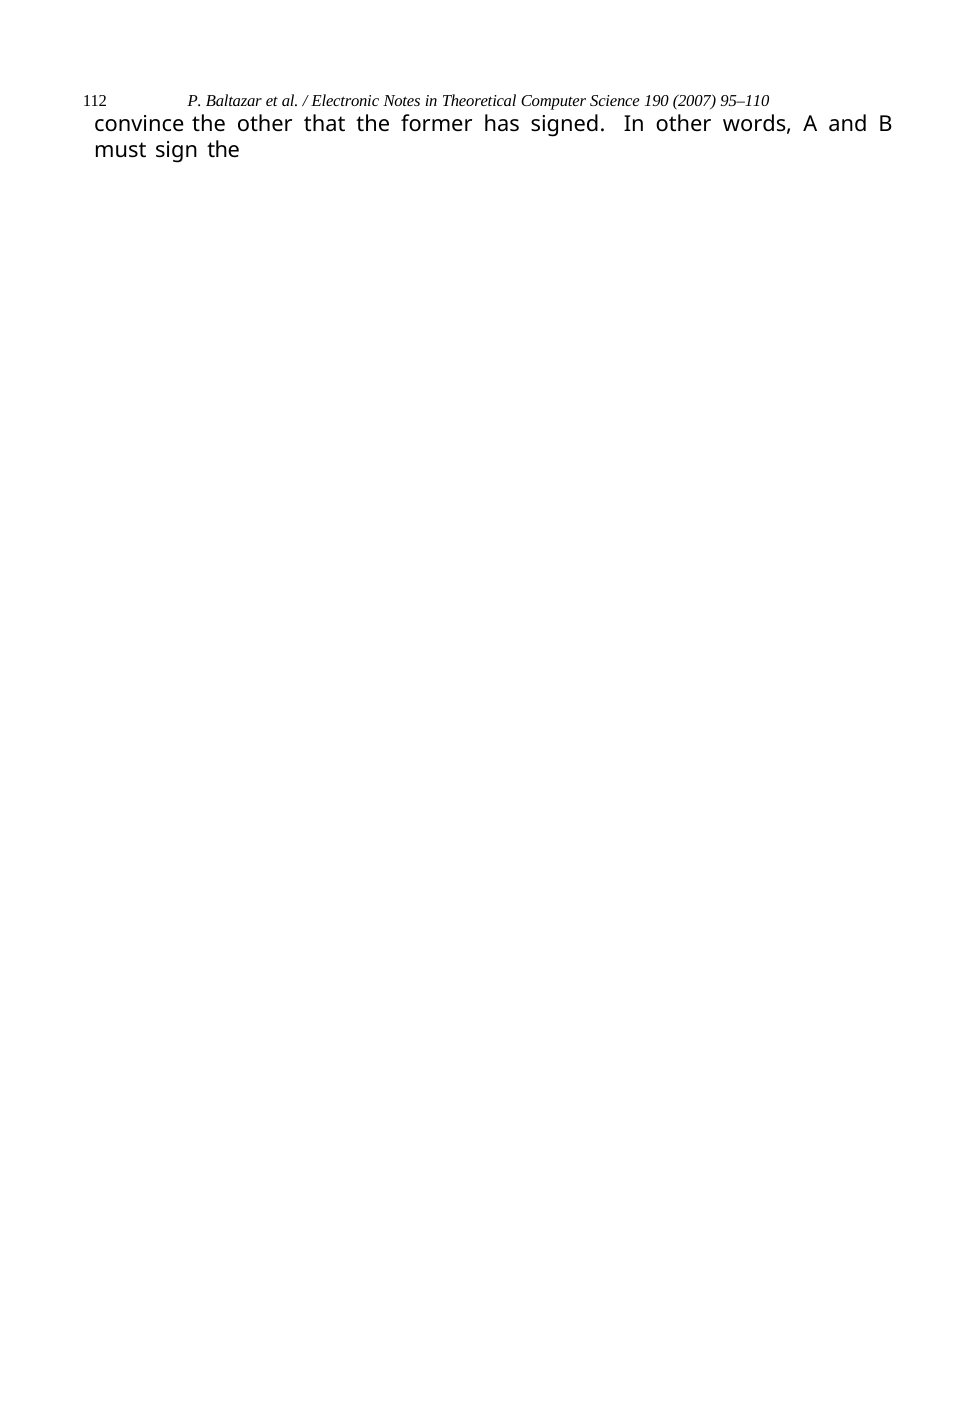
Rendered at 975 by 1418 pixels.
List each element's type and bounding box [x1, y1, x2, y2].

text [94, 110, 893, 164]
